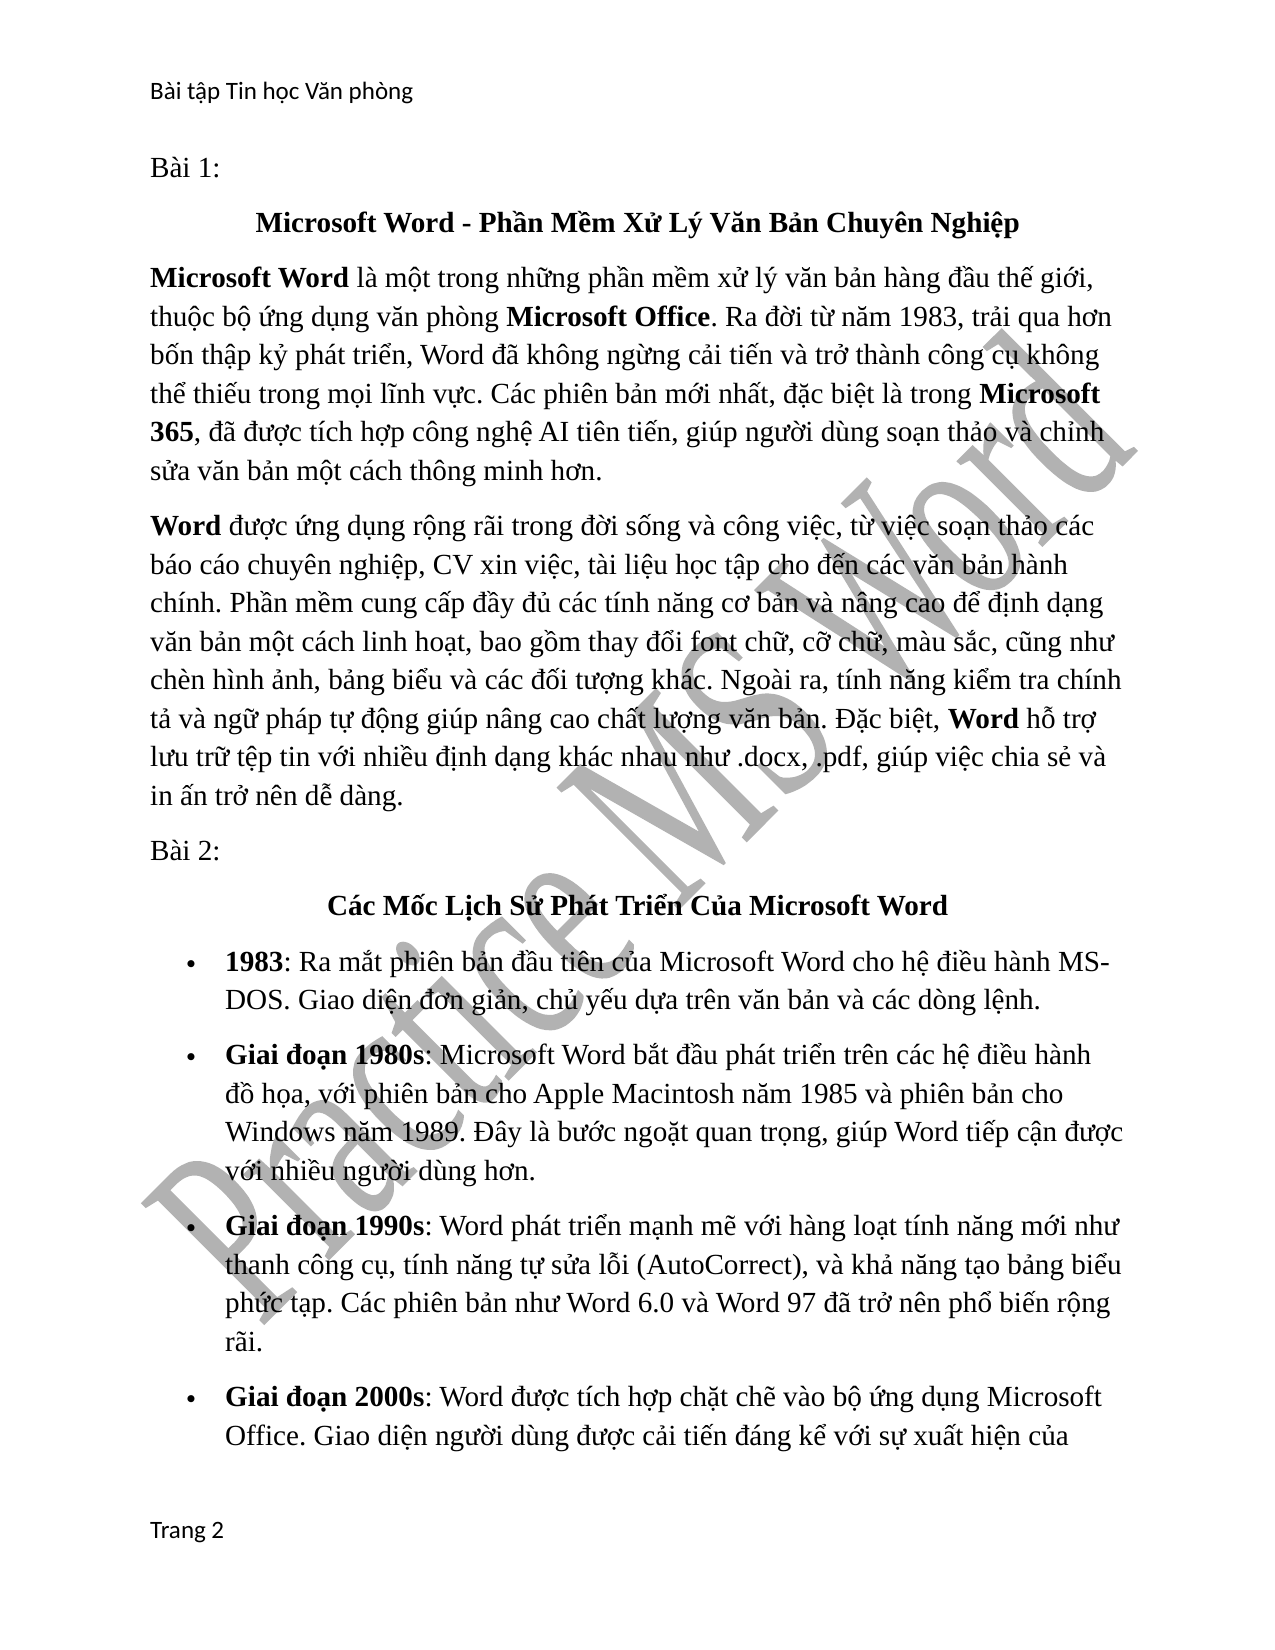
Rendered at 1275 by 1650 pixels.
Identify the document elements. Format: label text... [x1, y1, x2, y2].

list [187, 1379, 1125, 1451]
list 1983: Ra mắt phiên bản đầu tiên của Microsoft Word cho hệ điều hành MS-DOS. Giao diện đơn giản, chủ yếu dựa trên văn bản và các dòng lệnh. [187, 944, 1125, 1016]
list Giai đoạn 1990s: Word phát triển mạnh mẽ với hàng loạt tính năng mới như thanh công cụ, tính năng tự sửa lỗi (AutoCorrect), và khả năng tạo bảng biểu phức tạp. Các phiên bản như Word 6.0 và Word 97 đã trở nên phổ biến rộng rãi. [187, 1208, 1125, 1357]
text Các Mốc Lịch Sử Phát Triển Của Microsoft Word [150, 888, 1125, 922]
text Microsoft Word - Phần Mềm Xử Lý Văn Bản Chuyên Nghiệp [150, 205, 1125, 239]
text Bài 1: [150, 150, 1125, 183]
text Word được ứng dụng rộng rãi trong đời sống và công việc, từ việc soạn thảo các báo cáo chuyên nghiệp, CV xin việc, tài liệu học tập cho đến các văn bản hành chính. Phần mềm cung cấp đầy đủ các tính năng cơ bản và nâng cao để định dạng văn bản một cách linh hoạt, bao gồm thay đổi font chữ, cỡ chữ, màu sắc, cũng như chèn hình ảnh, bảng biểu và các đối tượng khác. Ngoài ra, tính năng kiểm tra chính tả và ngữ pháp tự động giúp nâng cao chất lượng văn bản. Đặc biệt, Word hỗ trợ lưu trữ tệp tin với nhiều định dạng khác nhau như .docx, .pdf, giúp việc chia sẻ và in ấn trở nên dễ dàng. [150, 508, 1125, 812]
list Giai đoạn 1980s: Microsoft Word bắt đầu phát triển trên các hệ điều hành đồ họa, với phiên bản cho Apple Macintosh năm 1985 và phiên bản cho Windows năm 1989. Đây là bước ngoặt quan trọng, giúp Word tiếp cận được với nhiều người dùng hơn. [187, 1037, 1125, 1187]
text Microsoft Word là một trong những phần mềm xử lý văn bản hàng đầu thế giới, thuộc bộ ứng dụng văn phòng Microsoft Office. Ra đời từ năm 1983, trải qua hơn bốn thập kỷ phát triển, Word đã không ngừng cải tiến và trở thành công cụ không thể thiếu trong mọi lĩnh vực. Các phiên bản mới nhất, đặc biệt là trong Microsoft 365, đã được tích hợp công nghệ AI tiên tiến, giúp người dùng soạn thảo và chỉnh sửa văn bản một cách thông minh hơn. [150, 260, 1125, 487]
text Bài 2: [150, 833, 1125, 867]
